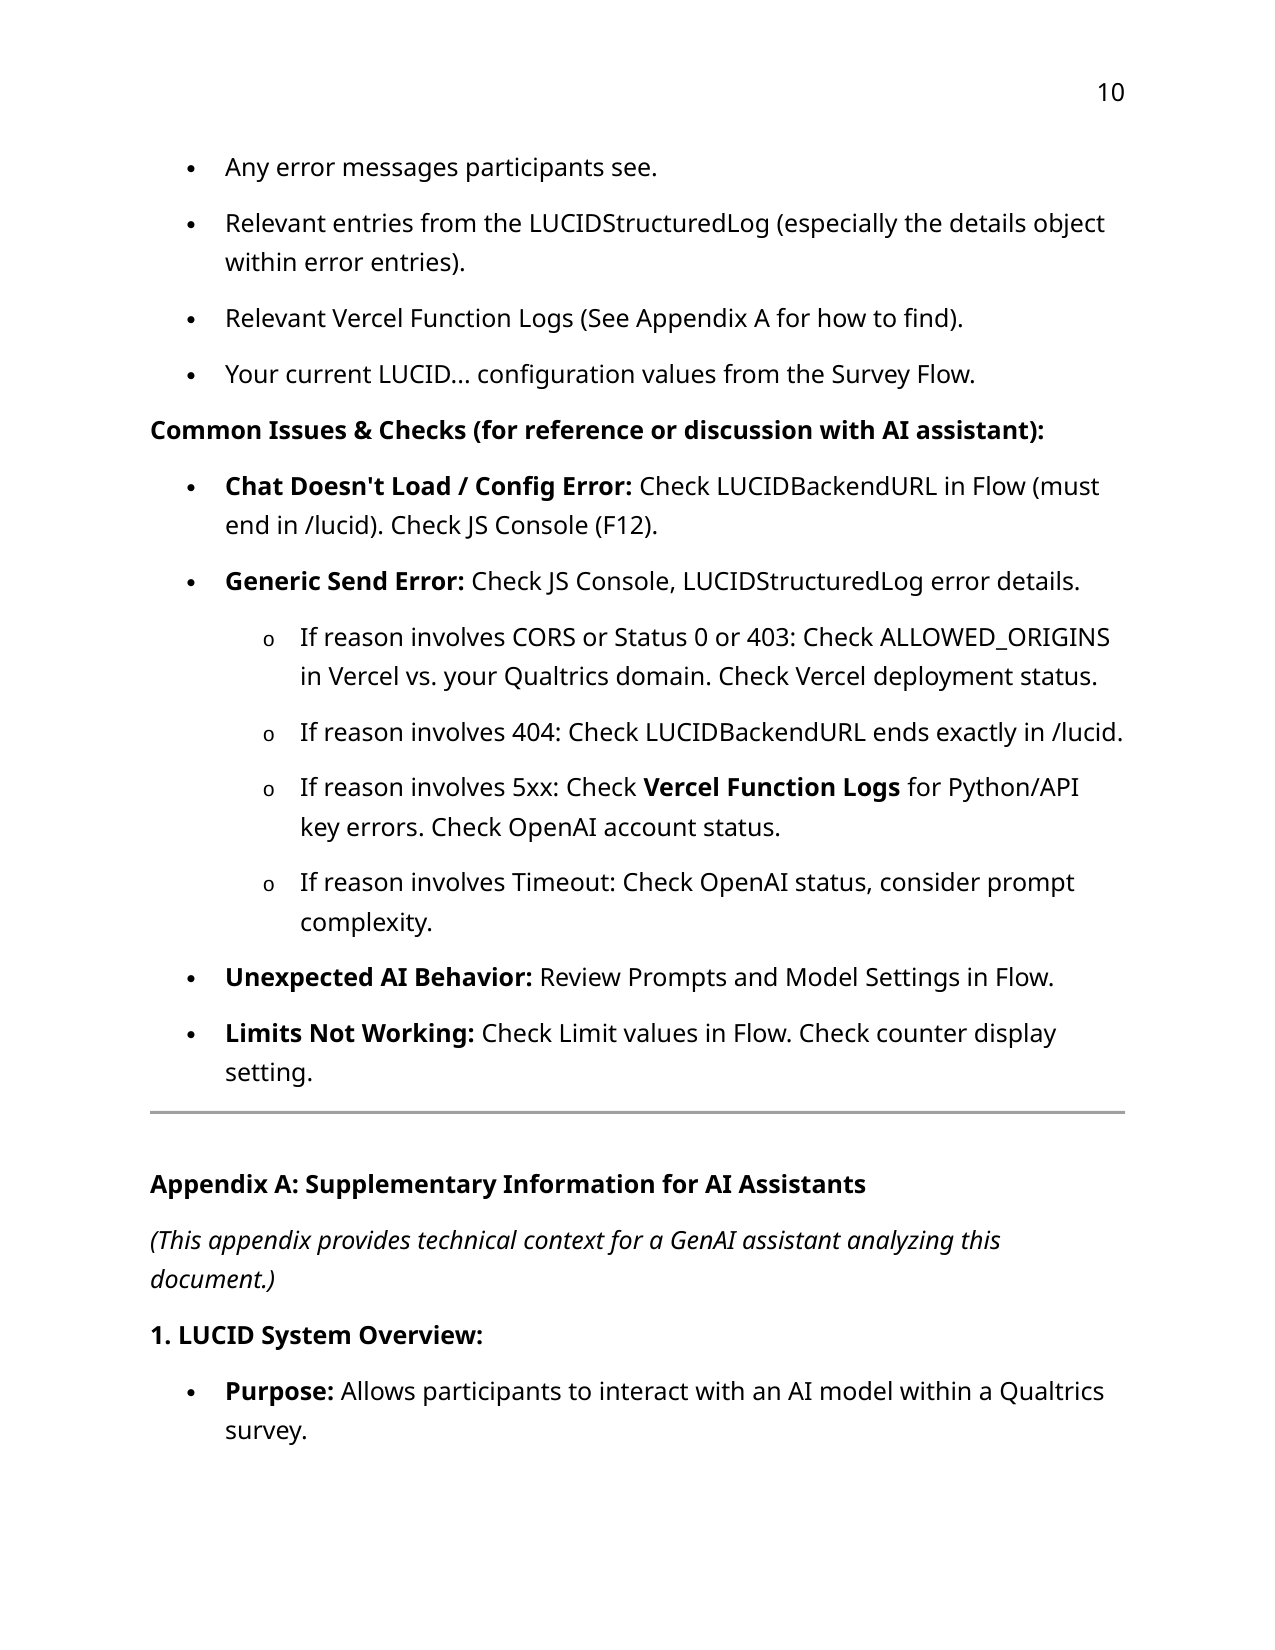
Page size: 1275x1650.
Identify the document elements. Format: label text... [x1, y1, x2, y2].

list Relevant Vercel Function Logs (See Appendix A for how to find). [187, 301, 1125, 335]
list Unexpected AI Behavior: Review Prompts and Model Settings in Flow. [187, 960, 1125, 994]
list Limits Not Working: Check Limit values in Flow. Check counter display setting. [187, 1016, 1125, 1089]
list Chat Doesn't Load / Config Error: Check LUCIDBackendURL in Flow (must end in /lucid). Check JS Console (F12). [187, 468, 1125, 542]
text (This appendix provides technical context for a GenAI assistant analyzing this document.) [150, 1222, 1125, 1296]
list If reason involves Timeout: Check OpenAI status, consider prompt complexity. [262, 865, 1125, 938]
list If reason involves 5xx: Check Vercel Function Logs for Python/API key errors. Check OpenAI account status. [262, 770, 1125, 843]
list Any error messages participants see. [187, 150, 1125, 184]
list Relevant entries from the LUCIDStructuredLog (especially the details object within error entries). [187, 206, 1125, 279]
list If reason involves CORS or Status 0 or 403: Check ALLOWED_ORIGINS in Vercel vs. your Qualtrics domain. Check Vercel deployment status. [262, 619, 1125, 692]
text Common Issues & Checks (for reference or discussion with AI assistant): [150, 412, 1125, 447]
list Your current LUCID... configuration values from the Survey Flow. [187, 357, 1125, 391]
text Appendix A: Supplementary Information for AI Assistants [150, 1167, 1125, 1201]
list Purpose: Allows participants to interact with an AI model within a Qualtrics survey. [187, 1373, 1125, 1447]
list If reason involves 404: Check LUCIDBackendURL ends exactly in /lucid. [262, 714, 1125, 748]
list Generic Send Error: Check JS Console, LUCIDStructuredLog error details. [187, 563, 1125, 597]
text 1. LUCID System Overview: [150, 1317, 1125, 1352]
